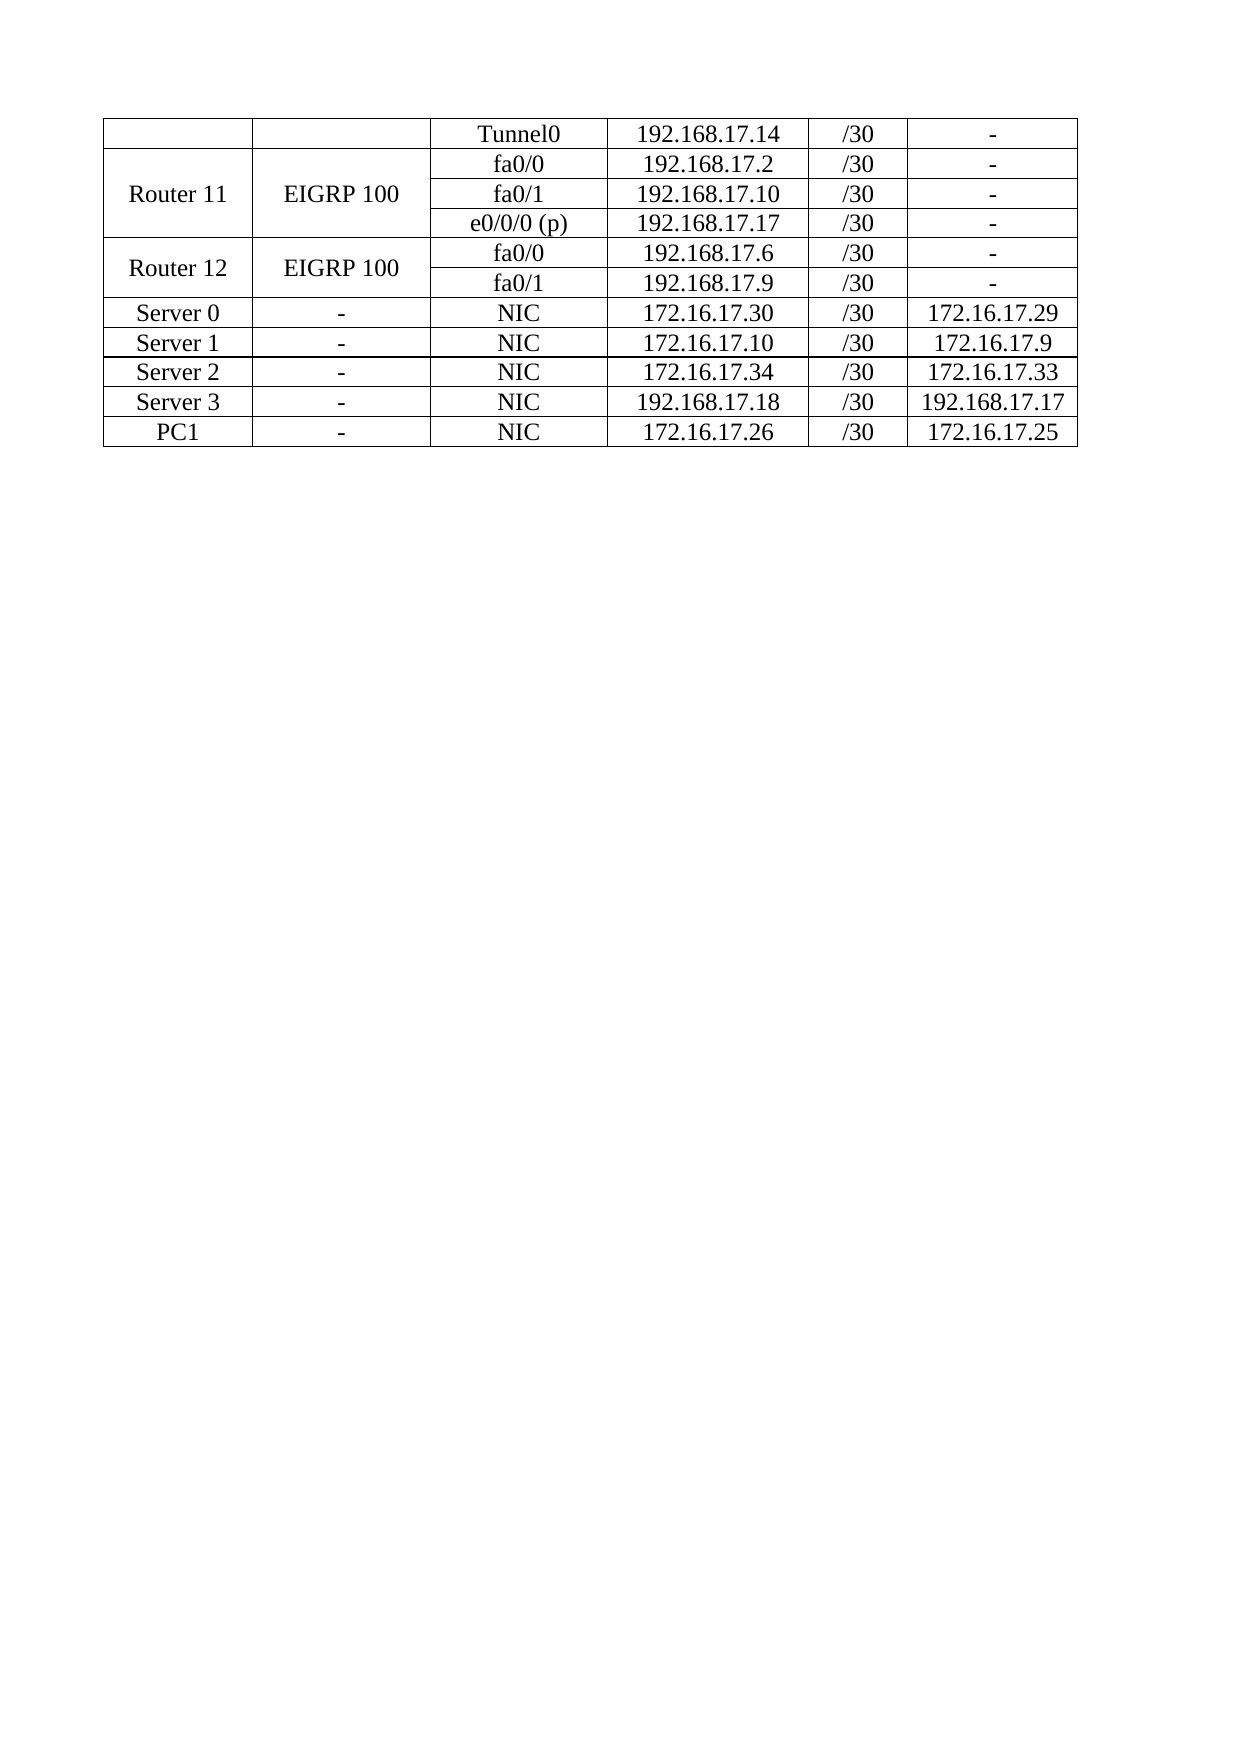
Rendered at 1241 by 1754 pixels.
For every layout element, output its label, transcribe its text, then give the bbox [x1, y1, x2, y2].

table_cell 192.168.17.17 [908, 387, 1077, 416]
table_cell /30 [809, 268, 907, 297]
table_cell - [908, 149, 1077, 178]
table_cell - [908, 119, 1077, 148]
table_cell 172.16.17.26 [608, 417, 808, 446]
table_cell Server 2 [104, 358, 252, 386]
table_cell NIC [431, 358, 607, 386]
table_cell EIGRP 100 [253, 149, 430, 237]
table_cell /30 [809, 209, 907, 237]
table_cell /30 [809, 149, 907, 178]
table_cell 192.168.17.2 [608, 149, 808, 178]
table_cell EIGRP 100 [253, 238, 430, 297]
table_cell /30 [809, 119, 907, 148]
table_cell 172.16.17.30 [608, 298, 808, 327]
table_cell 192.168.17.10 [608, 179, 808, 207]
table_cell /30 [809, 179, 907, 207]
table_cell NIC [431, 417, 607, 446]
table_cell - [908, 179, 1077, 207]
table_cell - [253, 387, 430, 416]
table_cell /30 [809, 417, 907, 446]
table_cell - [253, 328, 430, 356]
table_cell fa0/1 [431, 268, 607, 297]
table_cell 172.16.17.29 [908, 298, 1077, 327]
table_cell - [908, 209, 1077, 237]
table_cell 192.168.17.6 [608, 238, 808, 267]
table_cell 172.16.17.25 [908, 417, 1077, 446]
table_cell 192.168.17.17 [608, 209, 808, 237]
table_cell Router 11 [104, 149, 252, 237]
table_cell fa0/0 [431, 149, 607, 178]
table_cell PC1 [104, 417, 252, 446]
table_cell /30 [809, 387, 907, 416]
table_cell - [908, 268, 1077, 297]
table_cell Server 3 [104, 387, 252, 416]
table_cell 172.16.17.9 [908, 328, 1077, 356]
table_cell - [253, 298, 430, 327]
table_cell /30 [809, 298, 907, 327]
table_cell - [908, 238, 1077, 267]
table_cell 172.16.17.33 [908, 358, 1077, 386]
table_cell fa0/1 [431, 179, 607, 207]
table_cell 172.16.17.10 [608, 328, 808, 356]
table_cell e0/0/0 (p) [431, 209, 607, 237]
table_cell NIC [431, 298, 607, 327]
table_cell fa0/0 [431, 238, 607, 267]
table_cell 192.168.17.9 [608, 268, 808, 297]
table_cell - [253, 417, 430, 446]
table_cell Server 0 [104, 298, 252, 327]
table_cell 172.16.17.34 [608, 358, 808, 386]
table_cell /30 [809, 238, 907, 267]
table_cell Router 12 [104, 238, 252, 297]
table_cell - [253, 358, 430, 386]
table_cell Server 1 [104, 328, 252, 356]
table_cell NIC [431, 387, 607, 416]
table_cell /30 [809, 358, 907, 386]
table_cell /30 [809, 328, 907, 356]
table_cell 192.168.17.18 [608, 387, 808, 416]
table_cell NIC [431, 328, 607, 356]
table_cell Tunnel0 [431, 119, 607, 148]
table_cell 192.168.17.14 [608, 119, 808, 148]
